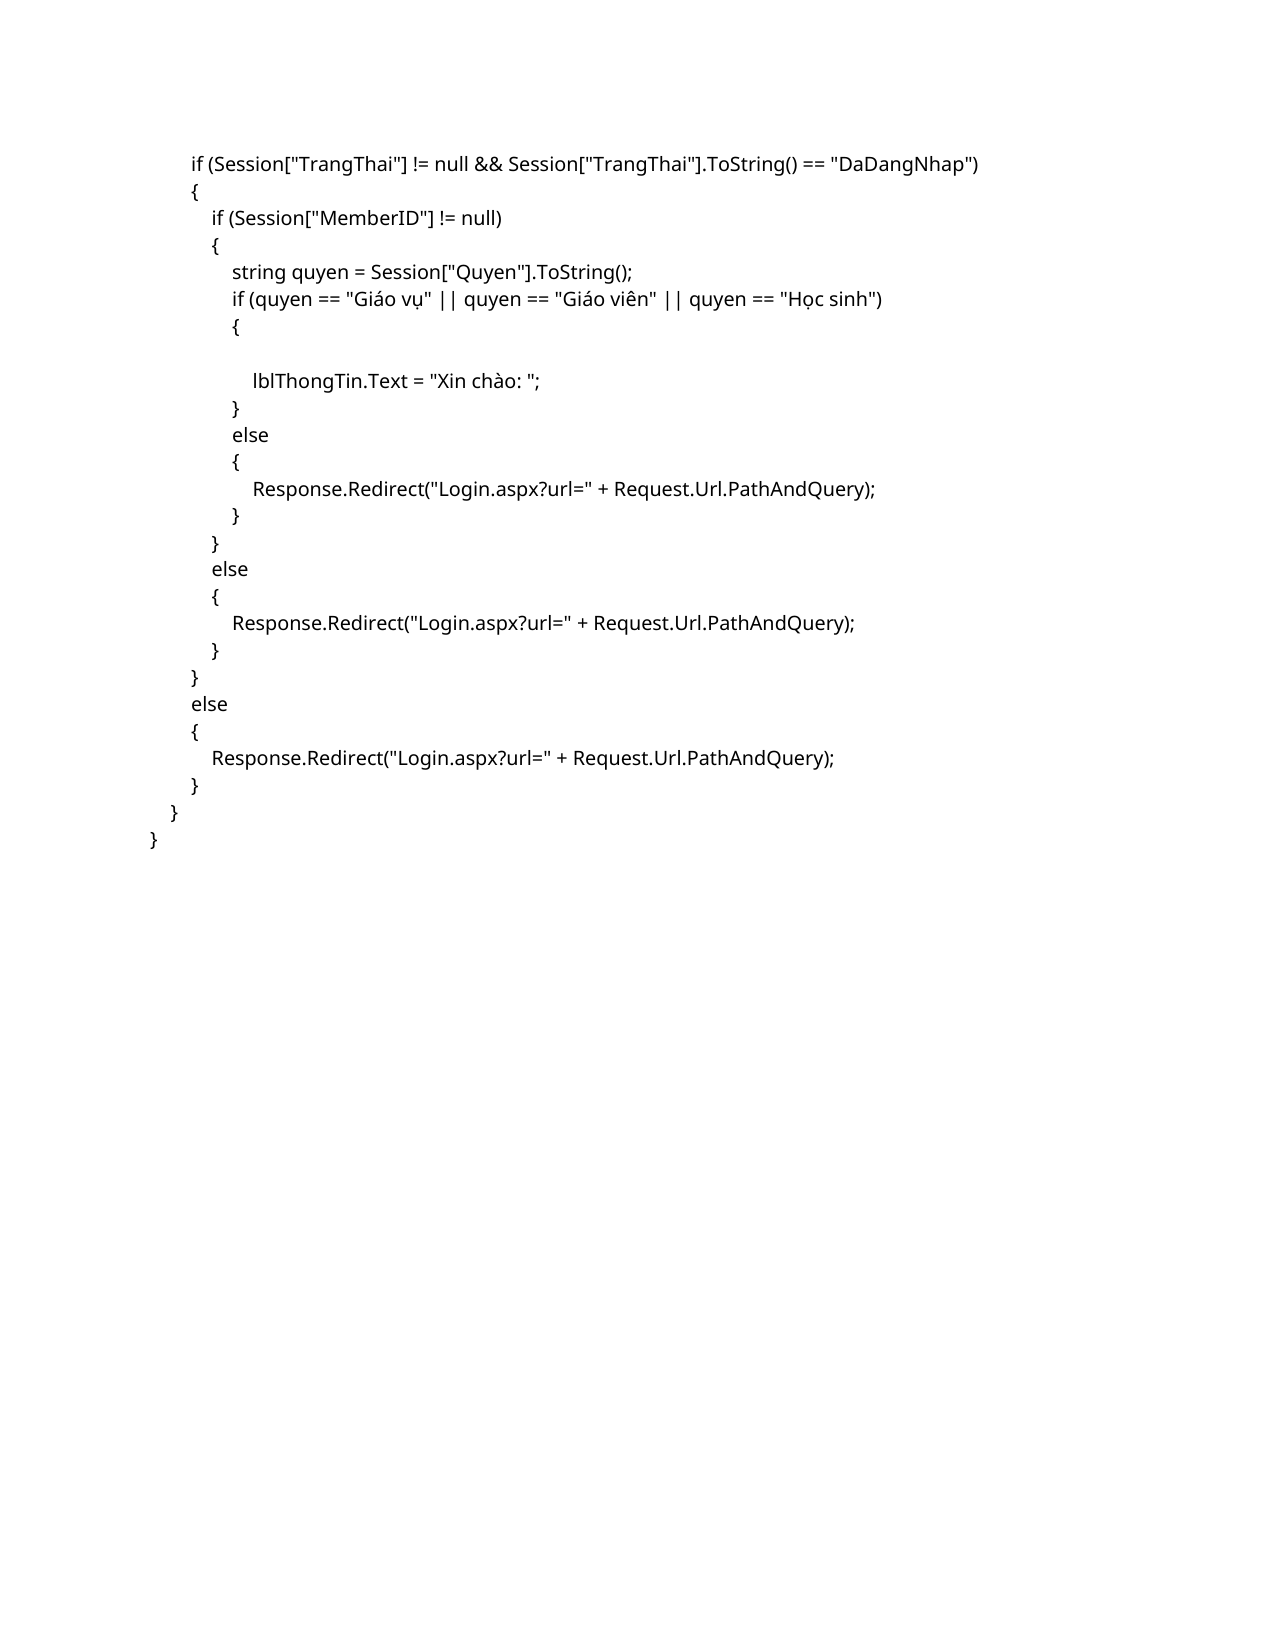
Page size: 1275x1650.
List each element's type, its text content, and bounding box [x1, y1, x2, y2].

text { [150, 177, 1125, 204]
text } [150, 394, 1125, 421]
text } [150, 772, 1125, 798]
text } [150, 664, 1125, 691]
text if (Session["TrangThai"] != null && Session["TrangThai"].ToString() == "DaDangNhap") [150, 150, 1125, 177]
text else [150, 421, 1125, 448]
text string quyen = Session["Quyen"].ToString(); [150, 258, 1125, 285]
text if (Session["MemberID"] != null) [150, 204, 1125, 231]
text Response.Redirect("Login.aspx?url=" + Request.Url.PathAndQuery); [150, 610, 1125, 637]
text { [150, 231, 1125, 258]
text { [150, 312, 1125, 339]
text Response.Redirect("Login.aspx?url=" + Request.Url.PathAndQuery); [150, 475, 1125, 502]
text } [150, 798, 1125, 826]
text if (quyen == "Giáo vụ" || quyen == "Giáo viên" || quyen == "Học sinh") [150, 285, 1125, 312]
text { [150, 718, 1125, 744]
text else [150, 691, 1125, 718]
text } [150, 529, 1125, 556]
text } [150, 826, 1125, 852]
text { [150, 448, 1125, 475]
text } [150, 637, 1125, 664]
text else [150, 556, 1125, 583]
text lblThongTin.Text = "Xin chào: "; [150, 367, 1125, 394]
text Response.Redirect("Login.aspx?url=" + Request.Url.PathAndQuery); [150, 744, 1125, 772]
text } [150, 502, 1125, 529]
text { [150, 583, 1125, 610]
